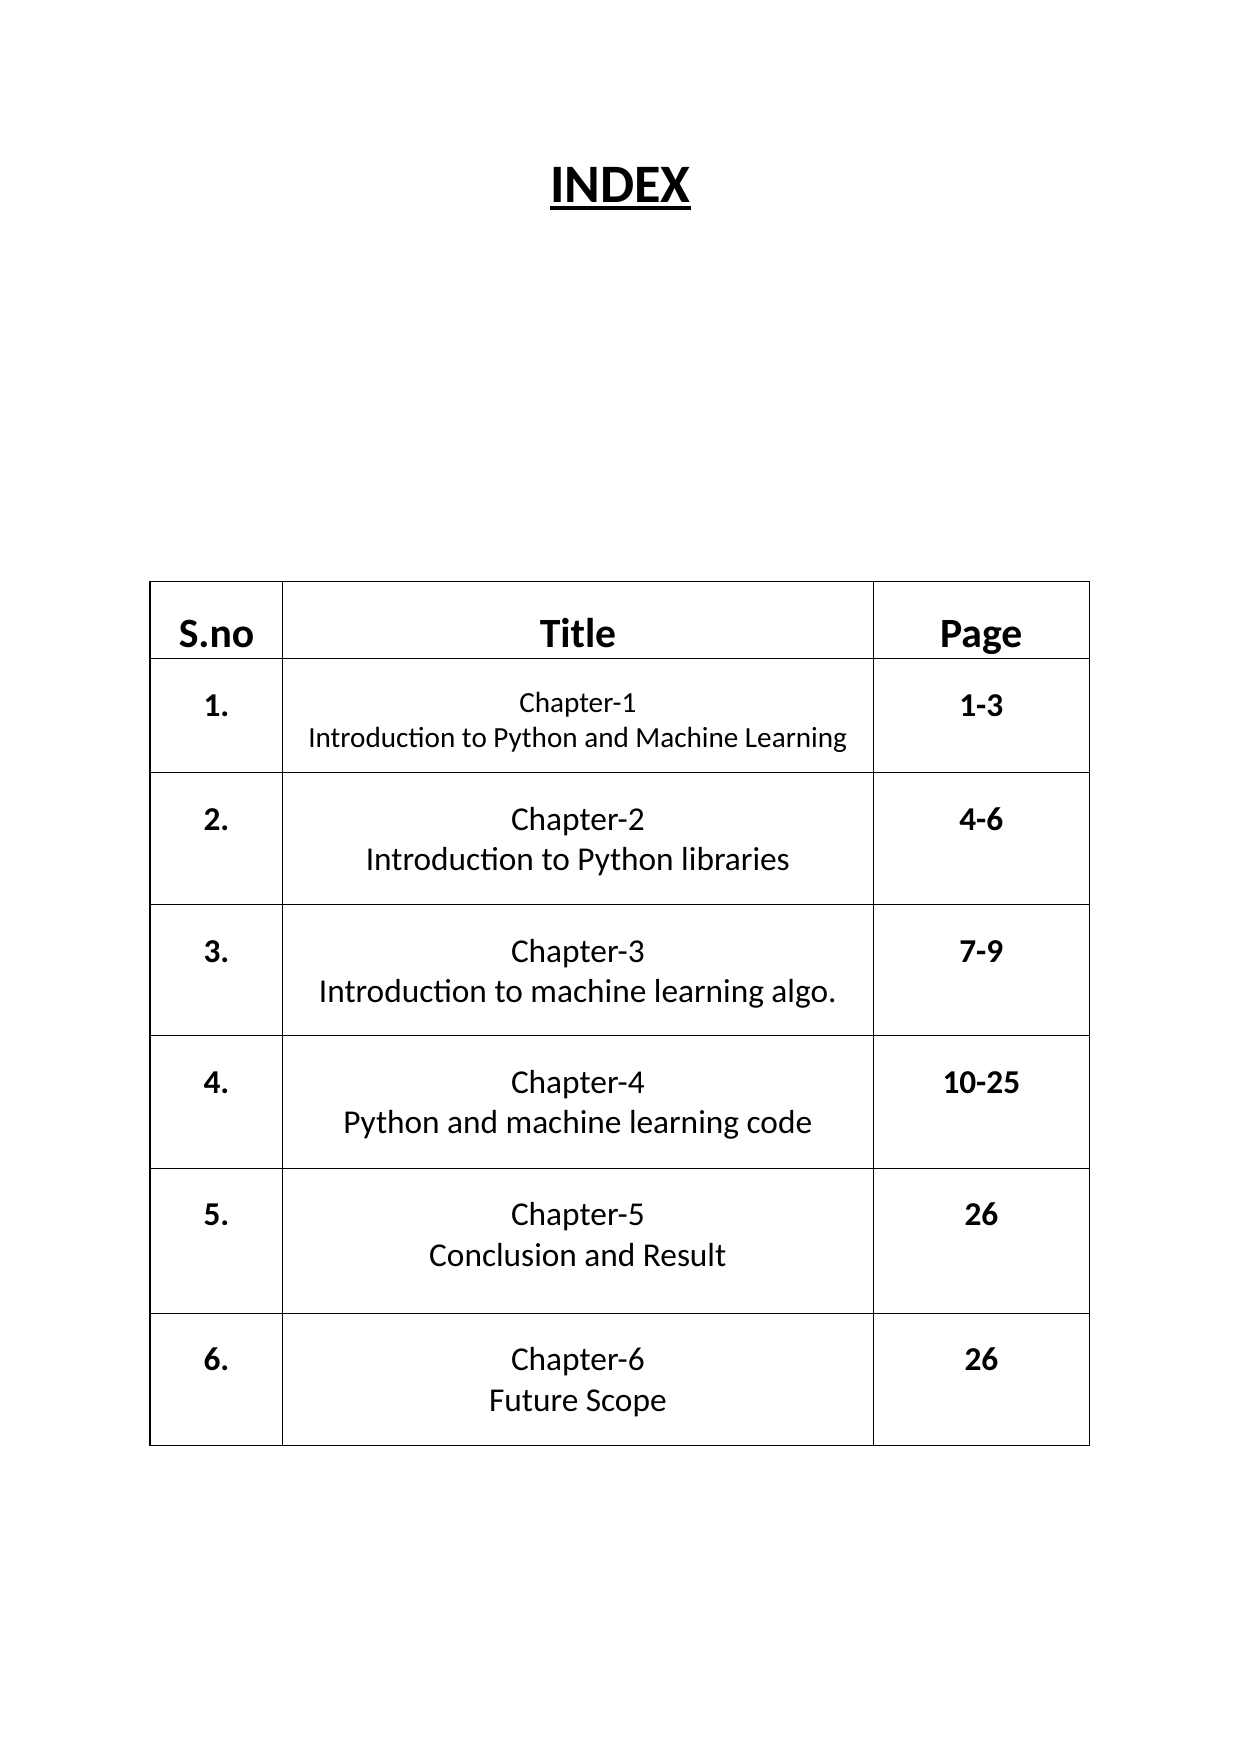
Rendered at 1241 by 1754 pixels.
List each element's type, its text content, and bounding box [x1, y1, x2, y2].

text INDEX [150, 150, 1090, 216]
table_header S.no [151, 582, 282, 658]
table_cell 4-6 [874, 773, 1089, 904]
table_cell Chapter-6 Future Scope [283, 1314, 873, 1445]
table_cell 26 [874, 1314, 1089, 1445]
table_cell 1-3 [874, 659, 1089, 772]
table_cell 7-9 [874, 905, 1089, 1034]
table_header Page [874, 582, 1089, 658]
table_cell Chapter-5 Conclusion and Result [283, 1169, 873, 1312]
table_cell 4. [151, 1036, 282, 1167]
table_cell 1. [151, 659, 282, 772]
table_cell Chapter-3 Introduction to machine learning algo. [283, 905, 873, 1034]
table_cell 26 [874, 1169, 1089, 1312]
table_cell Chapter-4 Python and machine learning code [283, 1036, 873, 1167]
table_cell 2. [151, 773, 282, 904]
table_cell Chapter-2 Introduction to Python libraries [283, 773, 873, 904]
table_cell 3. [151, 905, 282, 1034]
table_cell Chapter-1 Introduction to Python and Machine Learning [283, 659, 873, 772]
table_cell 6. [151, 1314, 282, 1445]
table_cell 5. [151, 1169, 282, 1312]
table_cell 10-25 [874, 1036, 1089, 1167]
table_header Title [283, 582, 873, 658]
